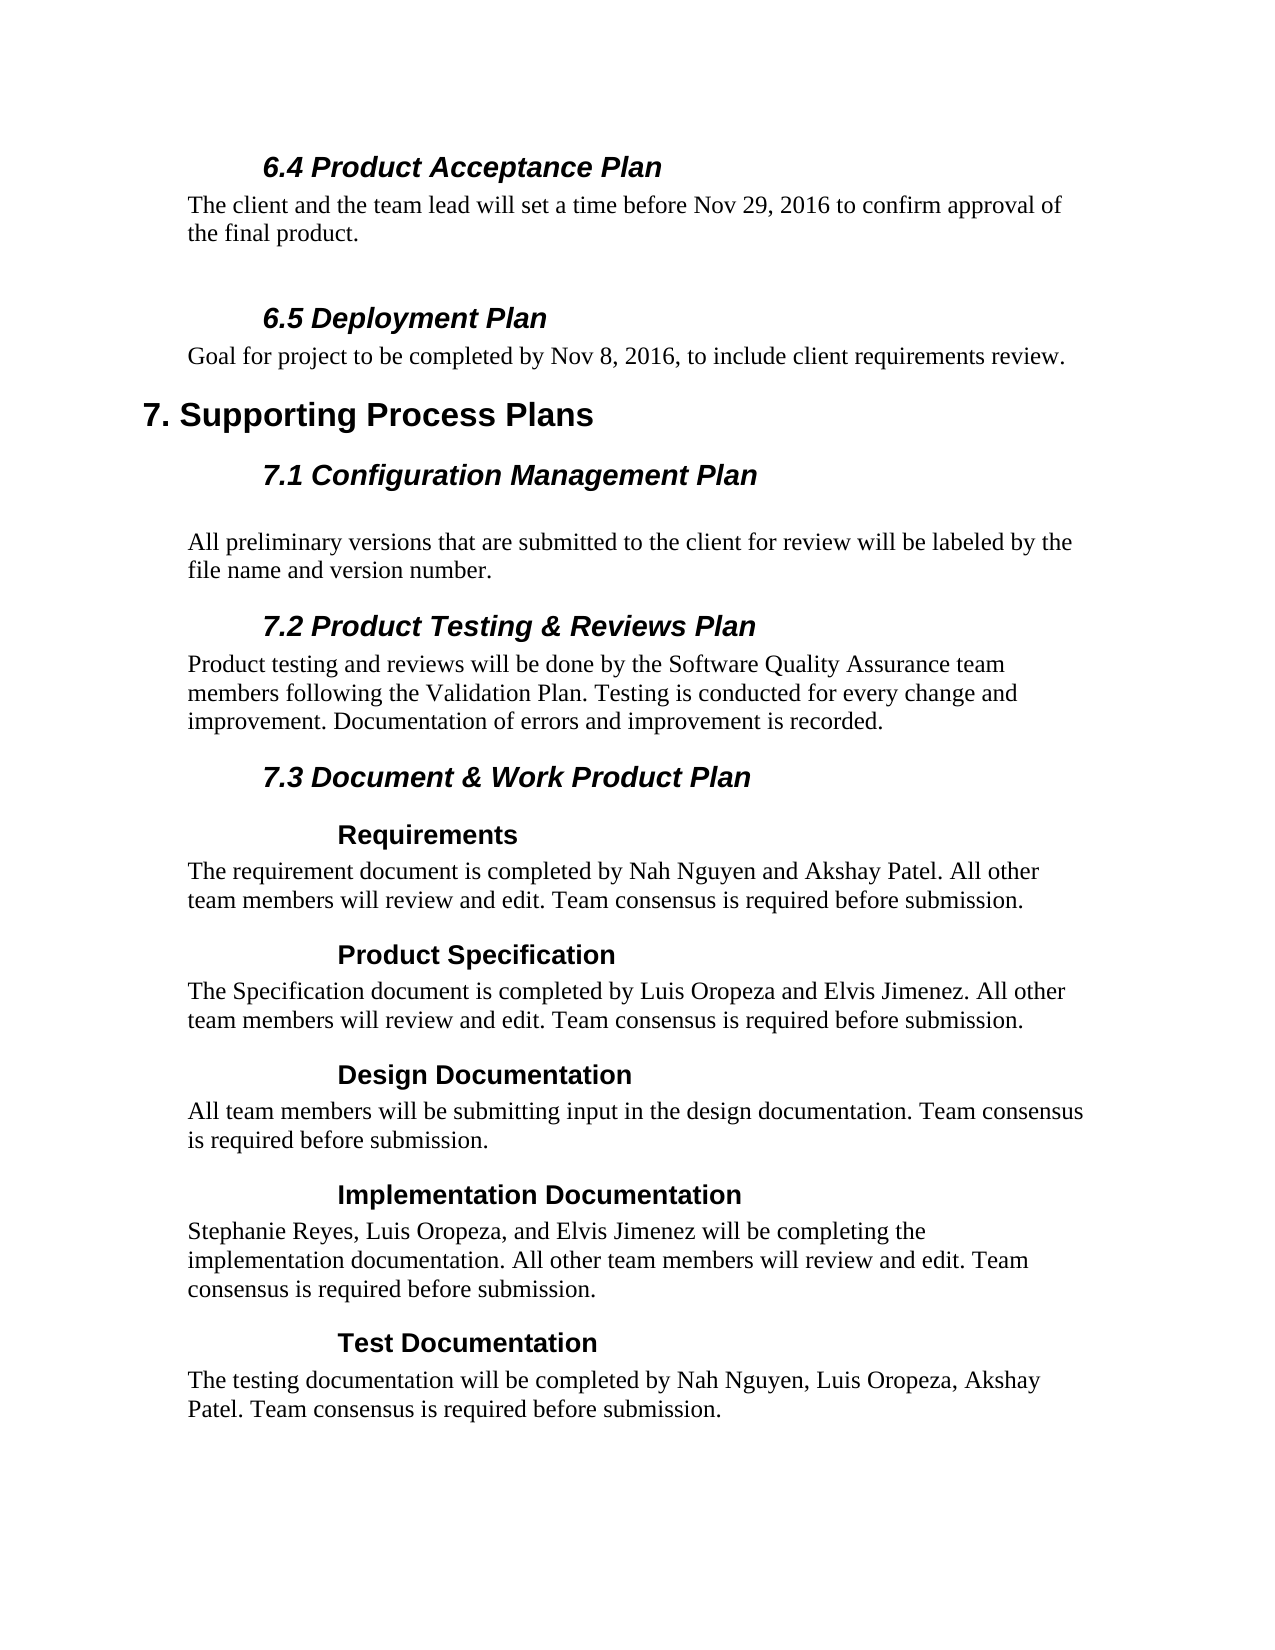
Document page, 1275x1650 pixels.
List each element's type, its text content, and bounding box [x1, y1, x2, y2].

text Stephanie Reyes, Luis Oropeza, and Elvis Jimenez will be completing the implementation documentation. All other team members will review and edit. Team consensus is required before submission. [187, 1216, 1087, 1302]
subtitle 7.3 Document & Work Product Plan [247, 760, 1087, 794]
subtitle Implementation Documentation [262, 1179, 1087, 1210]
subtitle 7.1 Configuration Management Plan [247, 458, 1087, 492]
text All team members will be submitting input in the design documentation. Team consensus is required before submission. [187, 1096, 1087, 1154]
text Goal for project to be completed by Nov 8, 2016, to include client requirements review. [187, 341, 1087, 369]
subtitle 6.4 Product Acceptance Plan [247, 150, 1087, 183]
subtitle 6.5 Deployment Plan [247, 301, 1087, 334]
text Product testing and reviews will be done by the Software Quality Assurance team members following the Validation Plan. Testing is conducted for every change and improvement. Documentation of errors and improvement is recorded. [187, 649, 1087, 735]
subtitle 7. Supporting Process Plans [142, 394, 1087, 433]
text The requirement document is completed by Nah Nguyen and Akshay Patel. All other team members will review and edit. Team consensus is required before submission. [187, 856, 1087, 914]
text The Specification document is completed by Luis Oropeza and Elvis Jimenez. All other team members will review and edit. Team consensus is required before submission. [187, 976, 1087, 1034]
subtitle Requirements [262, 819, 1087, 850]
subtitle Test Documentation [262, 1327, 1087, 1359]
subtitle Product Specification [262, 939, 1087, 970]
text All preliminary versions that are submitted to the client for review will be labeled by the file name and version number. [187, 527, 1087, 584]
text The testing documentation will be completed by Nah Nguyen, Luis Oropeza, Akshay Patel. Team consensus is required before submission. [187, 1365, 1087, 1422]
subtitle Design Documentation [262, 1059, 1087, 1090]
text The client and the team lead will set a time before Nov 29, 2016 to confirm approval of the final product. [187, 190, 1087, 247]
subtitle 7.2 Product Testing & Reviews Plan [247, 609, 1087, 643]
